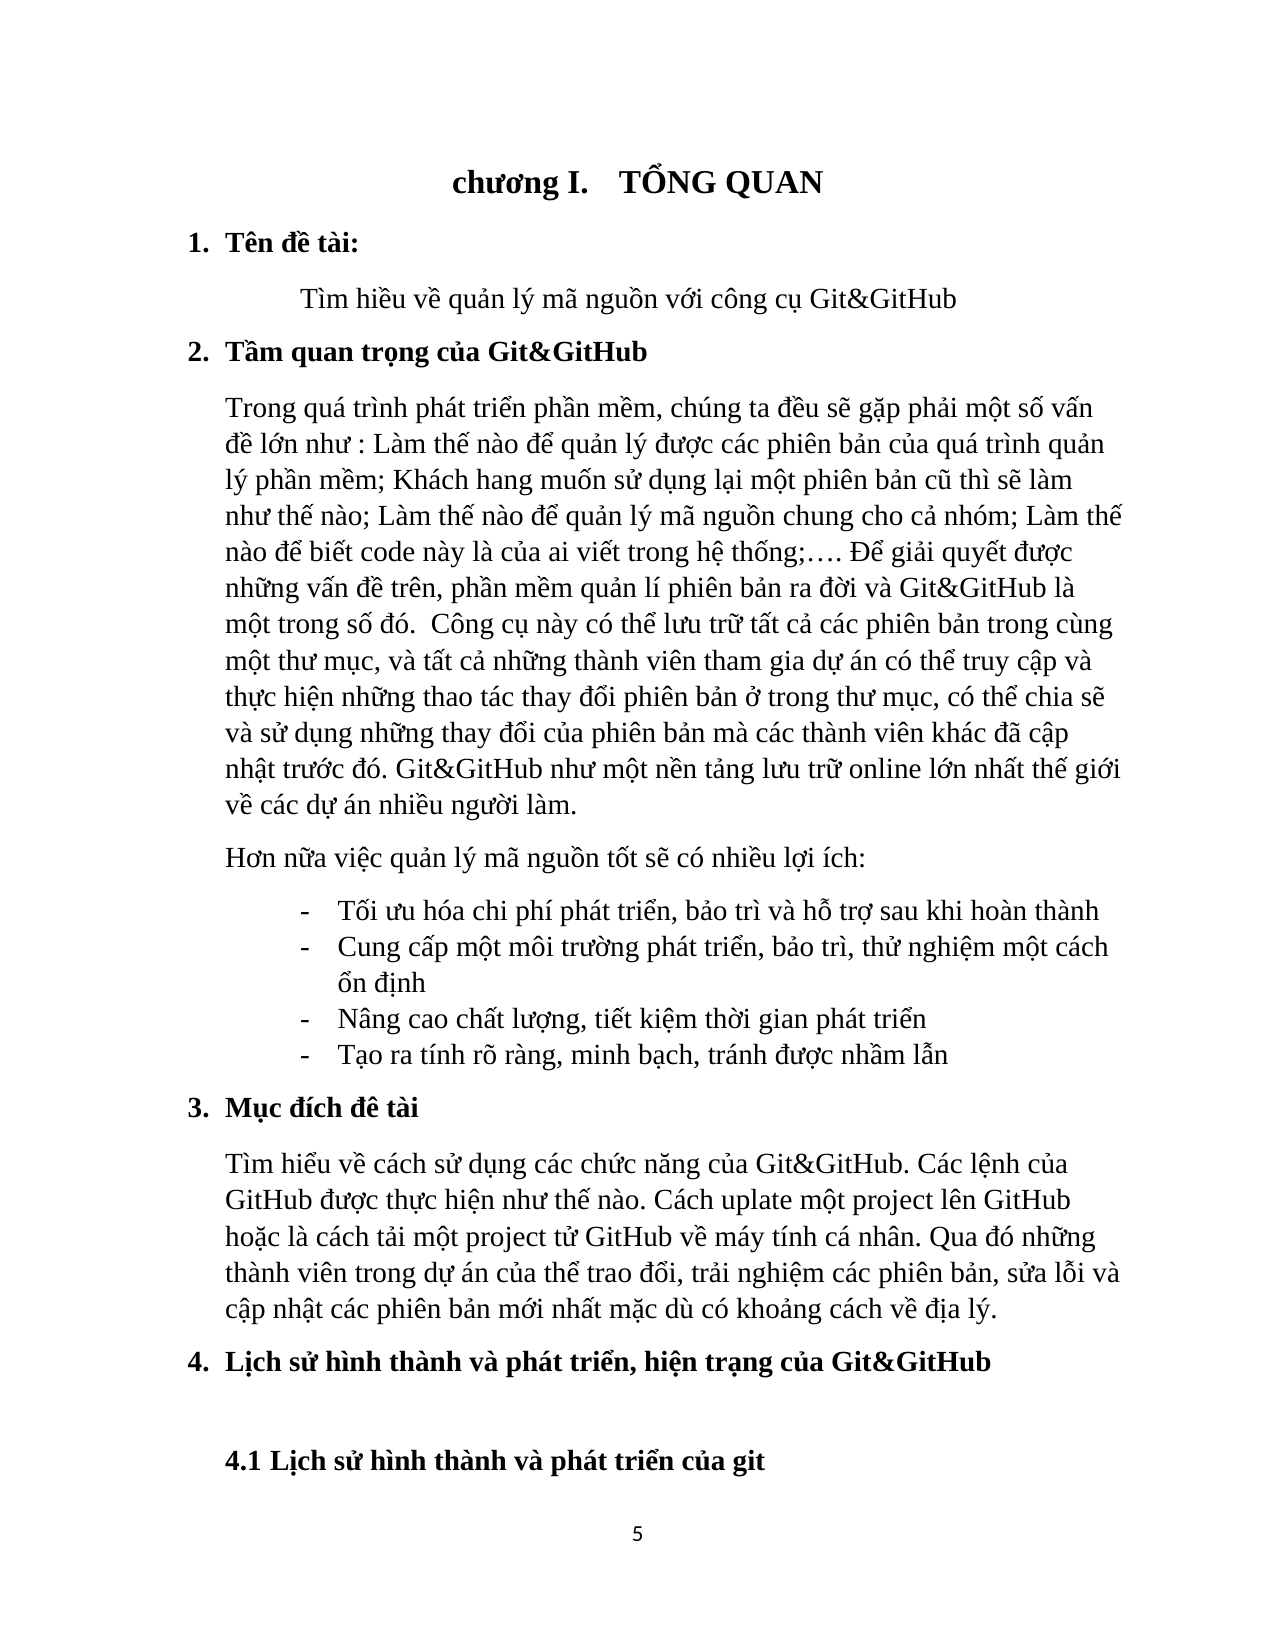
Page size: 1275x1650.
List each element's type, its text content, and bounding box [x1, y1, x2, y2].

text TỔNG QUAN [150, 162, 1125, 201]
text Mục đích đê tài [187, 1090, 1125, 1124]
text Lịch sử hình thành và phát triển, hiện trạng của Git&GitHub [187, 1344, 1125, 1377]
text Tầm quan trọng của Git&GitHub [187, 334, 1125, 367]
list Tạo ra tính rõ ràng, minh bạch, tránh được nhầm lẫn [300, 1037, 1125, 1071]
list Nâng cao chất lượng, tiết kiệm thời gian phát triển [300, 1001, 1125, 1035]
text Tìm hiểu về cách sử dụng các chức năng của Git&GitHub. Các lệnh của GitHub được thực hiện như thế nào. Cách uplate một project lên GitHub hoặc là cách tải một project tử GitHub về máy tính cá nhân. Qua đó những thành viên trong dự án của thể trao đổi, trải nghiệm các phiên bản, sửa lỗi và cập nhật các phiên bản mới nhất mặc dù có khoảng cách về địa lý. [225, 1146, 1125, 1324]
list Cung cấp một môi trường phát triển, bảo trì, thử nghiệm một cách ổn định [300, 929, 1125, 999]
text Hơn nữa việc quản lý mã nguồn tốt sẽ có nhiều lợi ích: [225, 840, 1125, 874]
text Tên đề tài: [187, 225, 1125, 258]
text Trong quá trình phát triển phần mềm, chúng ta đều sẽ gặp phải một số vấn đề lớn như : Làm thế nào để quản lý được các phiên bản của quá trình quản lý phần mềm; Khách hang muốn sử dụng lại một phiên bản cũ thì sẽ làm như thế nào; Làm thế nào để quản lý mã nguồn chung cho cả nhóm; Làm thế nào để biết code này là của ai viết trong hệ thống;…. Để giải quyết được những vấn đề trên, phần mềm quản lí phiên bản ra đời và Git&GitHub là một trong số đó. Công cụ này có thể lưu trữ tất cả các phiên bản trong cùng một thư mục, và tất cả những thành viên tham gia dự án có thể truy cập và thực hiện những thao tác thay đổi phiên bản ở trong thư mục, có thể chia sẽ và sử dụng những thay đổi của phiên bản mà các thành viên khác đã cập nhật trước đó. Git&GitHub như một nền tảng lưu trữ online lớn nhất thế giới về các dự án nhiều người làm. [225, 390, 1125, 821]
text Lịch sử hình thành và phát triển của git [225, 1443, 1125, 1477]
list Tối ưu hóa chi phí phát triển, bảo trì và hỗ trợ sau khi hoàn thành [300, 893, 1125, 926]
text Tìm hiều về quản lý mã nguồn với công cụ Git&GitHub [262, 281, 1125, 314]
